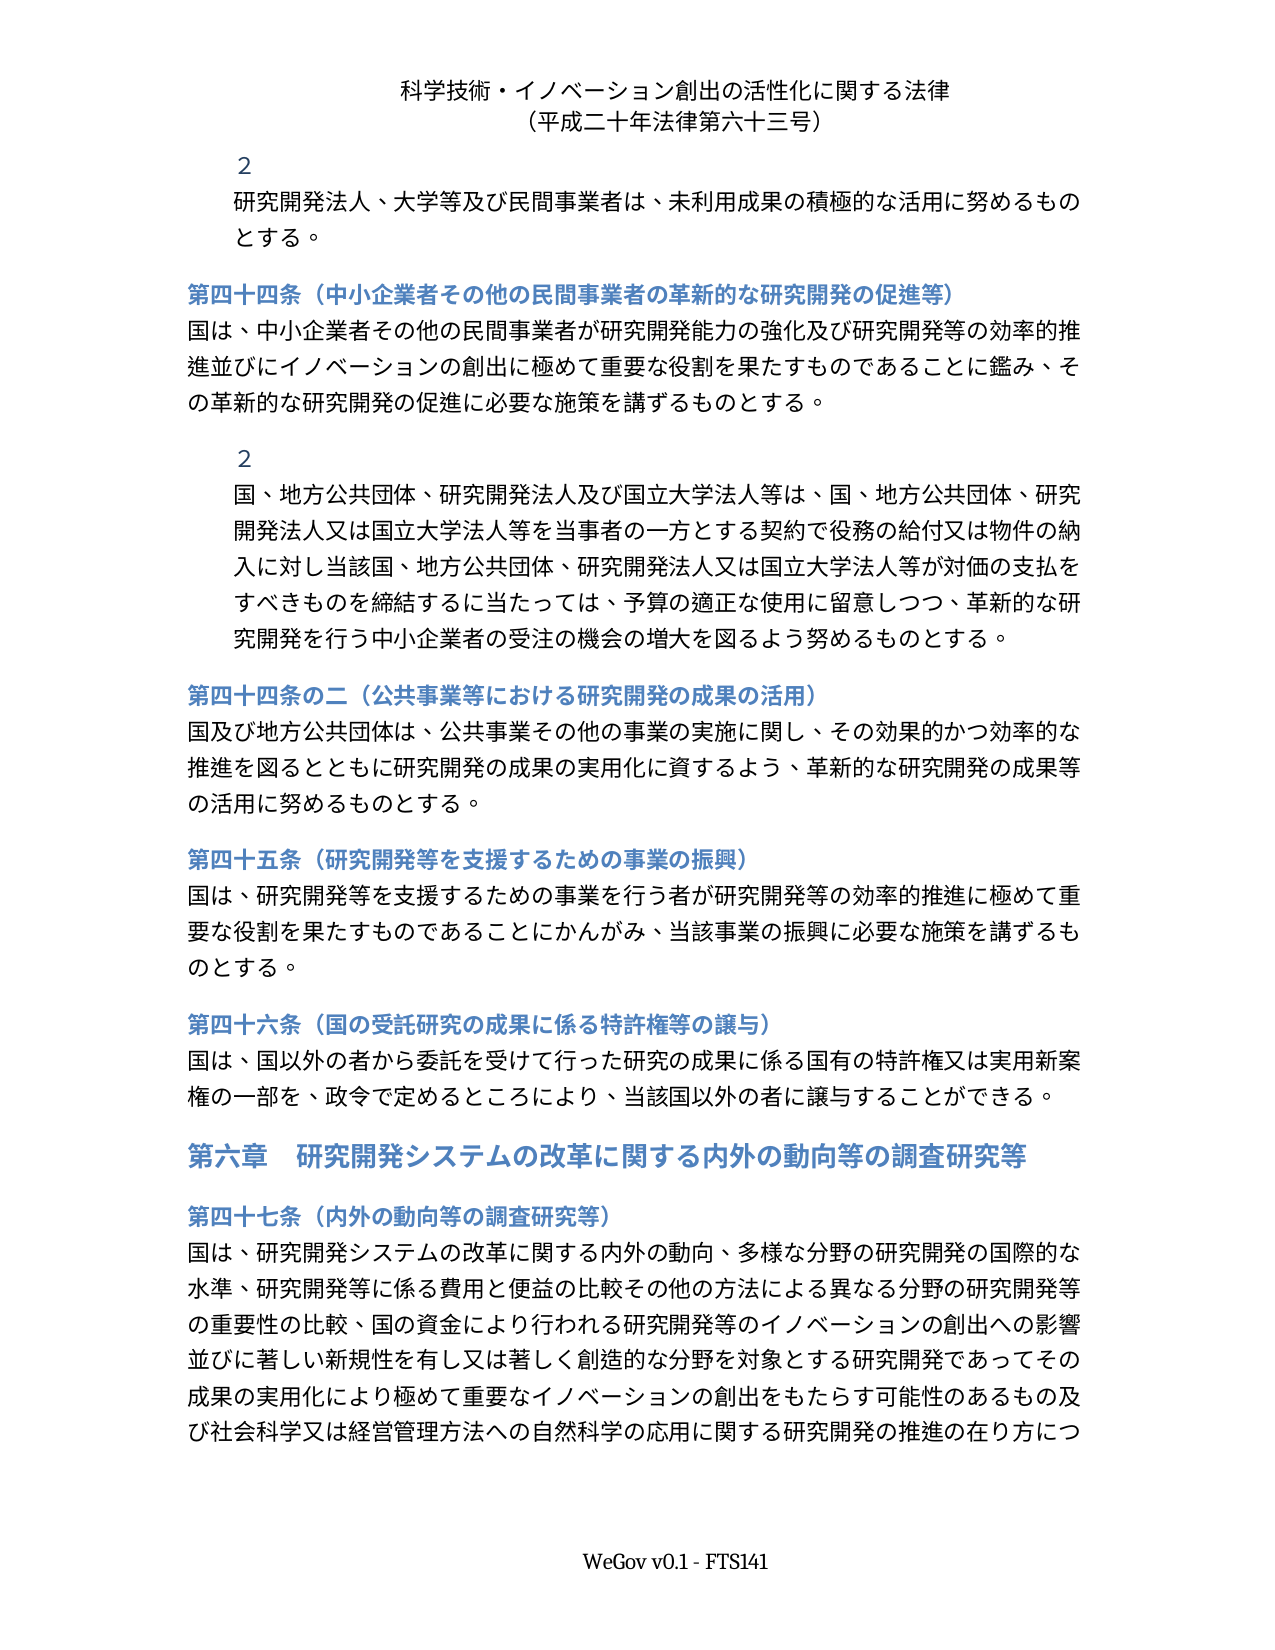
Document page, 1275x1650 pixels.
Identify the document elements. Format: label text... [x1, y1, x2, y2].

subtitle 第四十四条の二（公共事業等における研究開発の成果の活用） [187, 680, 1087, 711]
text 研究開発法人、大学等及び民間事業者は、未利用成果の積極的な活用に努めるものとする。 [233, 186, 1087, 253]
subtitle 第四十七条（内外の動向等の調査研究等） [187, 1201, 1087, 1232]
subtitle 第四十四条（中小企業者その他の民間事業者の革新的な研究開発の促進等） [187, 279, 1087, 310]
subtitle 第六章 研究開発システムの改革に関する内外の動向等の調査研究等 [187, 1137, 1087, 1174]
text 国は、中小企業者その他の民間事業者が研究開発能力の強化及び研究開発等の効率的推進並びにイノベーションの創出に極めて重要な役割を果たすものであることに鑑み、その革新的な研究開発の促進に必要な施策を講ずるものとする。 [187, 314, 1087, 418]
subtitle ２ [233, 443, 1087, 474]
text 国は、国以外の者から委託を受けて行った研究の成果に係る国有の特許権又は実用新案権の一部を、政令で定めるところにより、当該国以外の者に譲与することができる。 [187, 1045, 1087, 1112]
subtitle 第四十六条（国の受託研究の成果に係る特許権等の譲与） [187, 1009, 1087, 1040]
subtitle ２ [233, 150, 1087, 181]
text 国及び地方公共団体は、公共事業その他の事業の実施に関し、その効果的かつ効率的な推進を図るとともに研究開発の成果の実用化に資するよう、革新的な研究開発の成果等の活用に努めるものとする。 [187, 716, 1087, 819]
text 国は、研究開発等を支援するための事業を行う者が研究開発等の効率的推進に極めて重要な役割を果たすものであることにかんがみ、当該事業の振興に必要な施策を講ずるものとする。 [187, 880, 1087, 983]
subtitle 第四十五条（研究開発等を支援するための事業の振興） [187, 844, 1087, 876]
